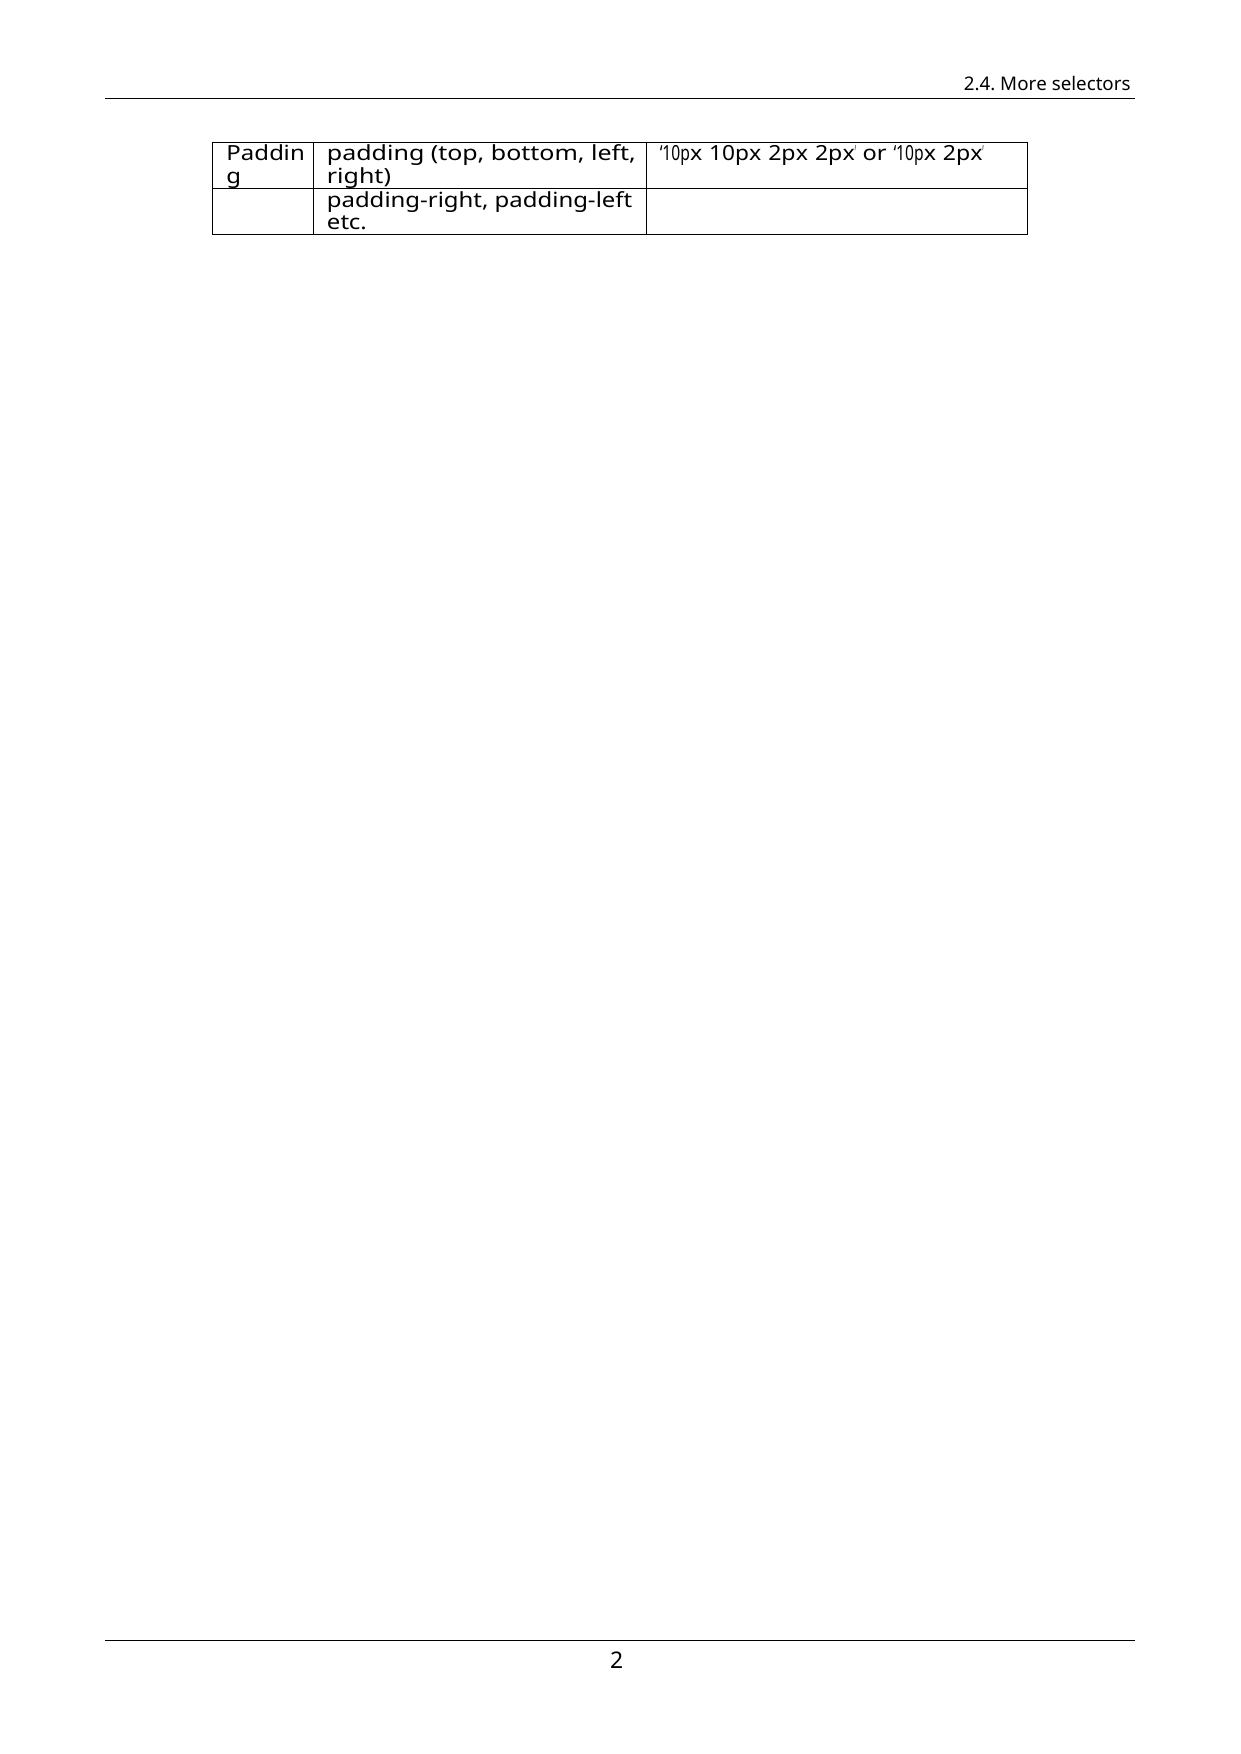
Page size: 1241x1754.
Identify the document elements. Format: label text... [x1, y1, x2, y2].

table_cell [647, 189, 1027, 234]
table_cell padding-right, padding-left etc. [314, 189, 646, 234]
table_cell Padding [213, 143, 313, 188]
table_cell ‘10px 10px 2px 2px’ or ‘10px 2px’ [647, 143, 1027, 188]
table_cell padding (top, bottom, left, right) [314, 143, 646, 188]
table_cell [213, 189, 313, 234]
